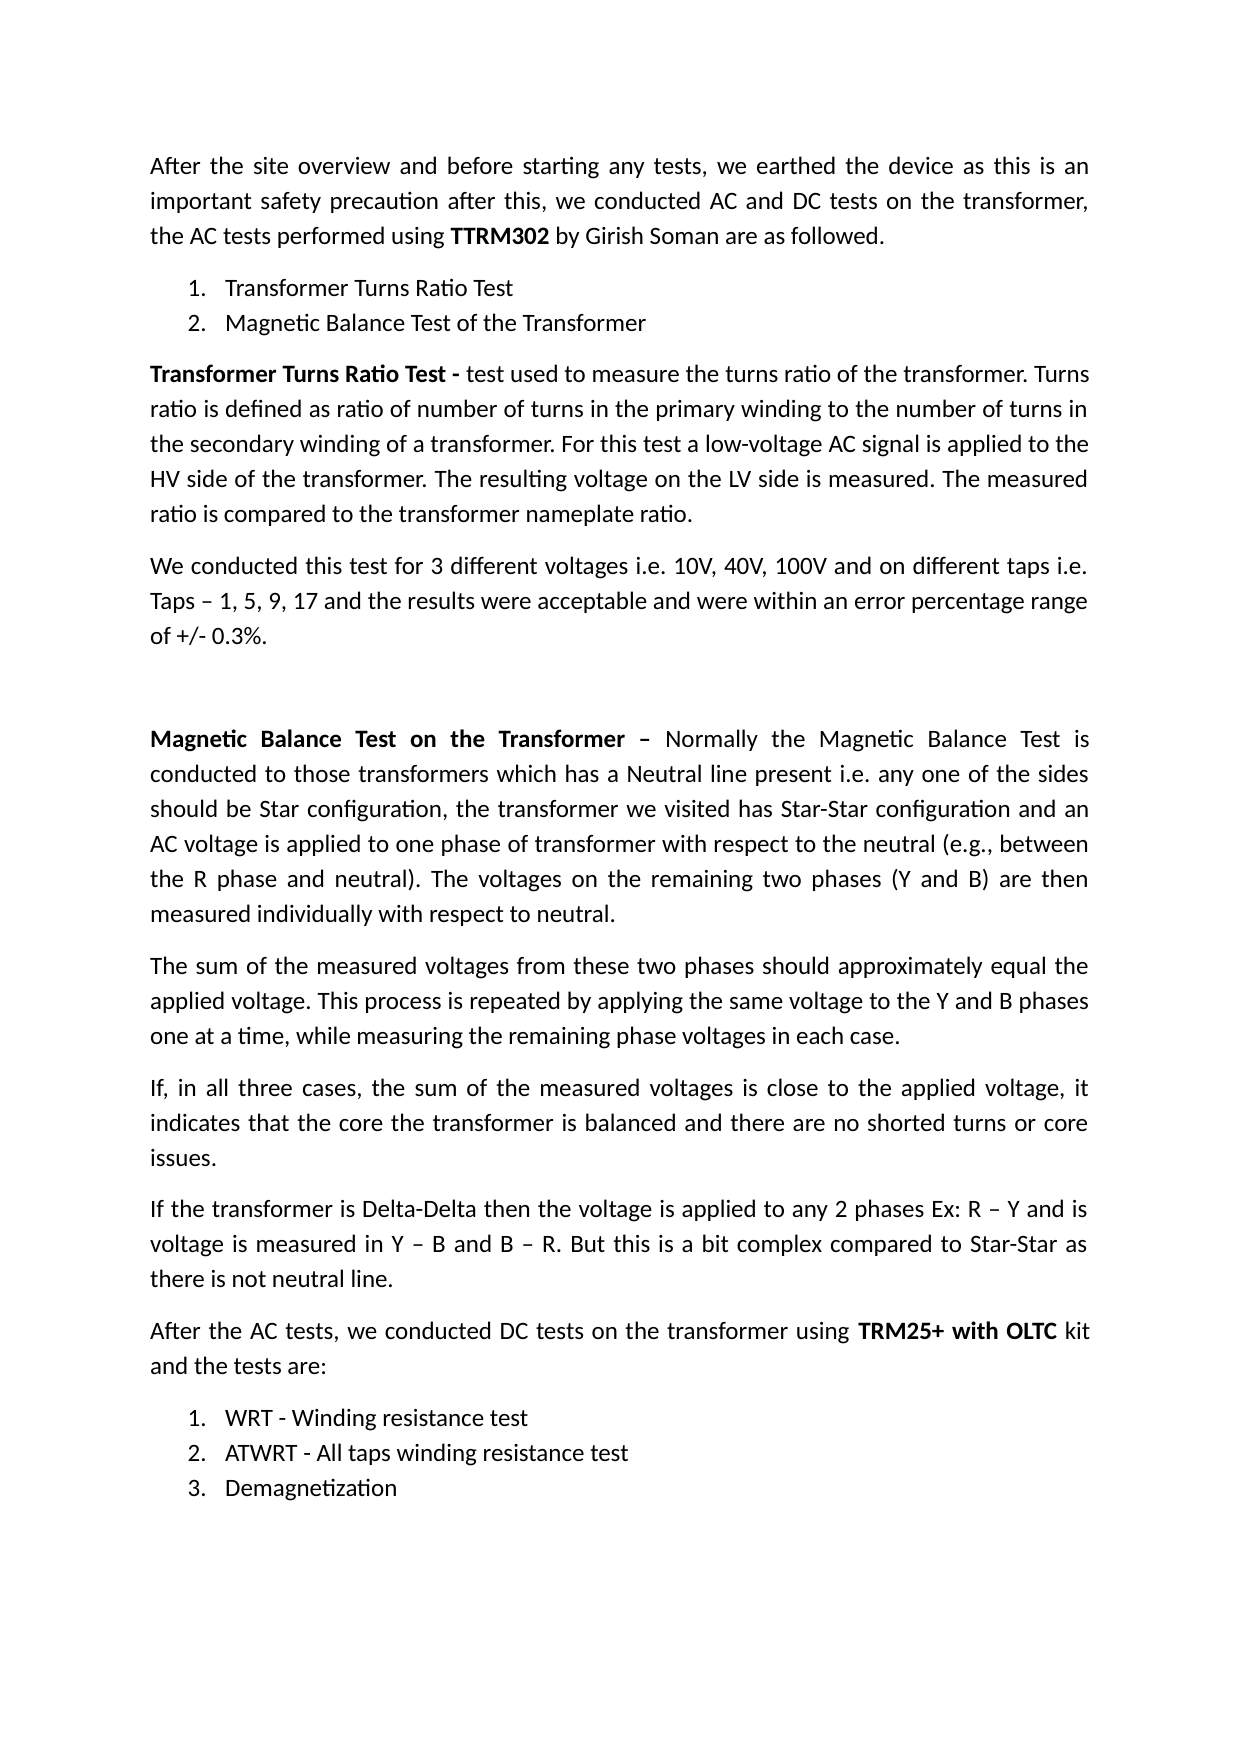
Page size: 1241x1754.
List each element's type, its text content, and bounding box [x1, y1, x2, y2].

text Transformer Turns Ratio Test - test used to measure the turns ratio of the transformer. Turns ratio is defined as ratio of number of turns in the primary winding to the number of turns in the secondary winding of a transformer. For this test a low-voltage AC signal is applied to the HV side of the transformer. The resulting voltage on the LV side is measured. The measured ratio is compared to the transformer nameplate ratio. [150, 358, 1090, 529]
text The sum of the measured voltages from these two phases should approximately equal the applied voltage. This process is repeated by applying the same voltage to the Y and B phases one at a time, while measuring the remaining phase voltages in each case. [150, 950, 1090, 1051]
list WRT - Winding resistance test [187, 1402, 1090, 1432]
list ATWRT - All taps winding resistance test [187, 1437, 1090, 1467]
text After the AC tests, we conducted DC tests on the transformer using TRM25+ with OLTC kit and the tests are: [150, 1315, 1090, 1381]
text If, in all three cases, the sum of the measured voltages is close to the applied voltage, it indicates that the core the transformer is balanced and there are no shorted turns or core issues. [150, 1072, 1090, 1172]
text We conducted this test for 3 different voltages i.e. 10V, 40V, 100V and on different taps i.e. Taps – 1, 5, 9, 17 and the results were acceptable and were within an error percentage range of +/- 0.3%. [150, 550, 1090, 651]
text Magnetic Balance Test on the Transformer – Normally the Magnetic Balance Test is conducted to those transformers which has a Neutral line present i.e. any one of the sides should be Star configuration, the transformer we visited has Star-Star configuration and an AC voltage is applied to one phase of transformer with respect to the neutral (e.g., between the R phase and neutral). The voltages on the remaining two phases (Y and B) are then measured individually with respect to neutral. [150, 723, 1090, 929]
text If the transformer is Delta-Delta then the voltage is applied to any 2 phases Ex: R – Y and is voltage is measured in Y – B and B – R. But this is a bit complex compared to Star-Star as there is not neutral line. [150, 1193, 1090, 1294]
list Demagnetization [187, 1472, 1090, 1502]
list Magnetic Balance Test of the Transformer [187, 307, 1090, 337]
list Transformer Turns Ratio Test [187, 272, 1090, 302]
text After the site overview and before starting any tests, we earthed the device as this is an important safety precaution after this, we conducted AC and DC tests on the transformer, the AC tests performed using TTRM302 by Girish Soman are as followed. [150, 150, 1090, 251]
